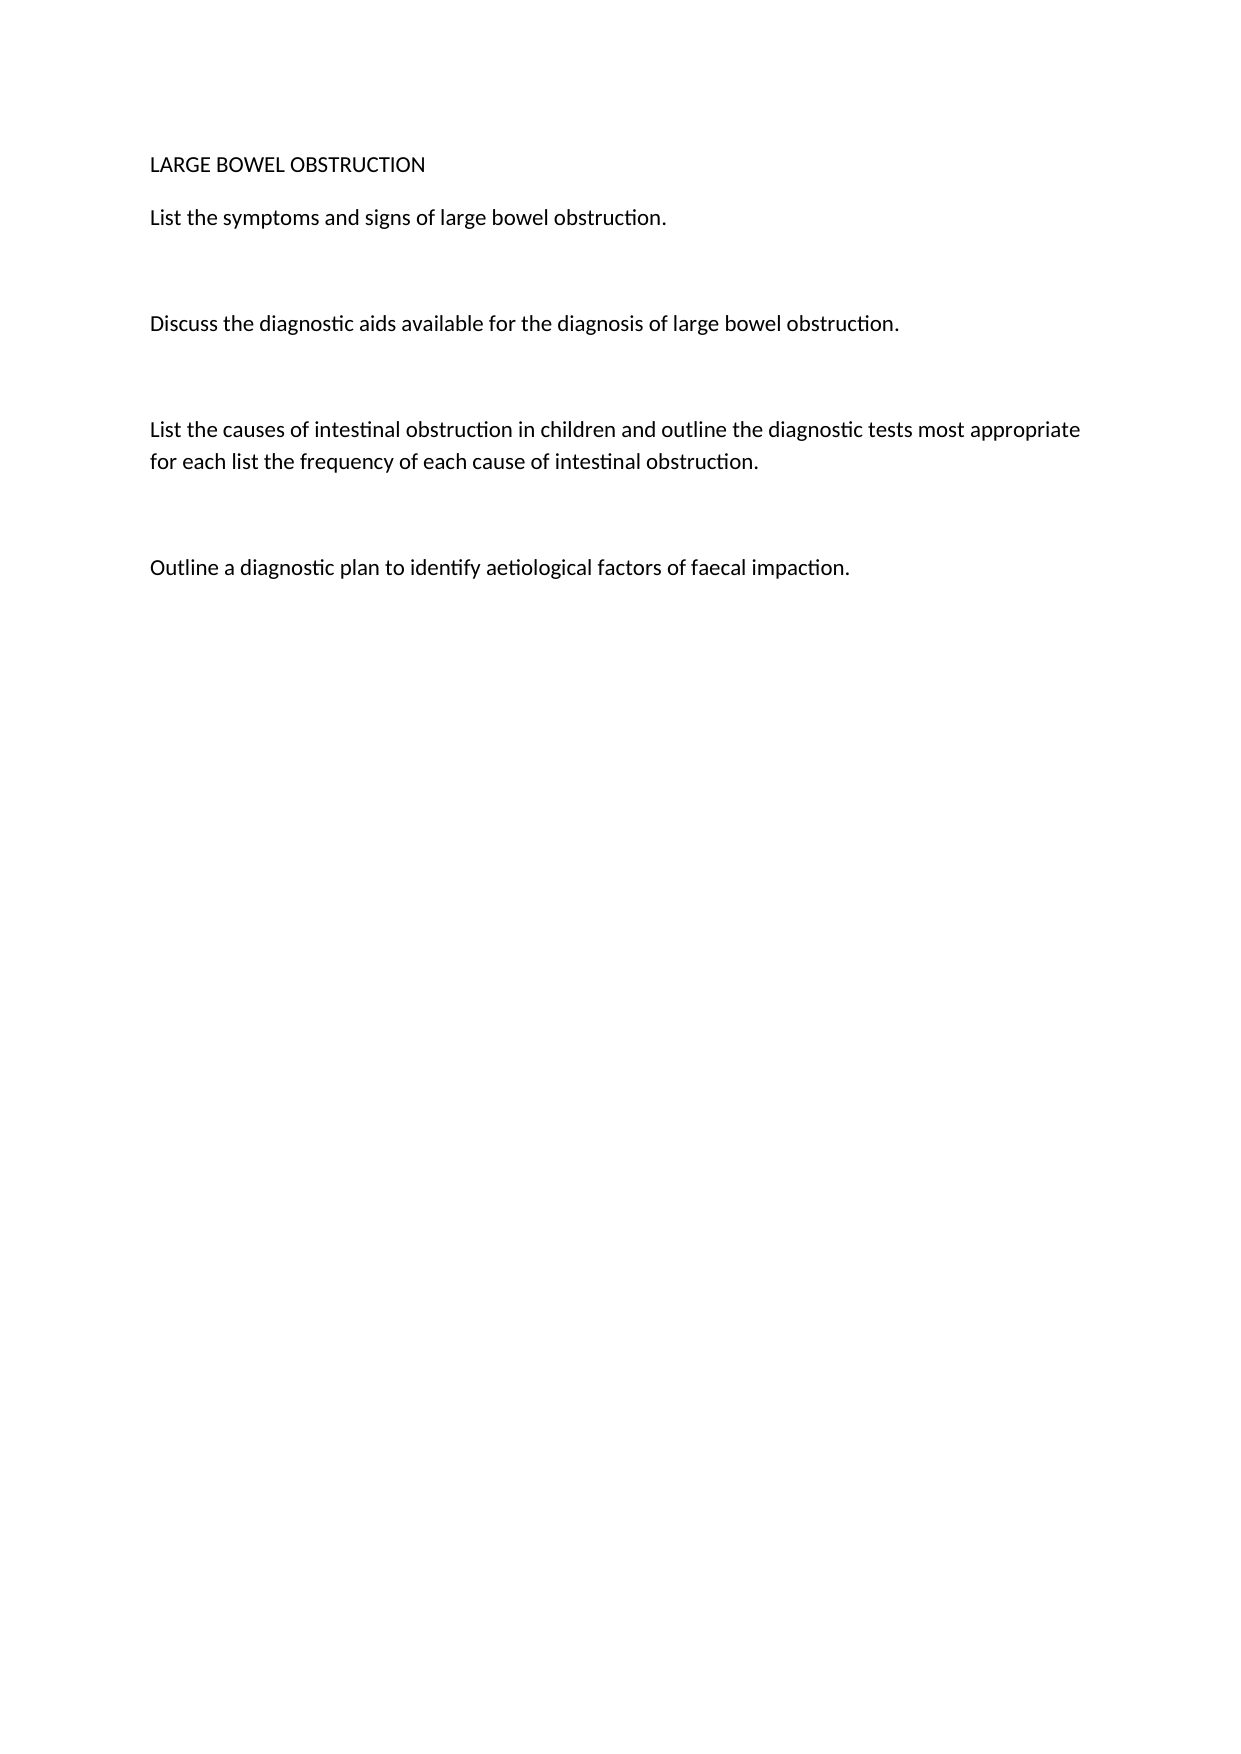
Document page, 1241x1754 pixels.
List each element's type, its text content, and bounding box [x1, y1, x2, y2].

text List the causes of intestinal obstruction in children and outline the diagnostic tests most appropriate for each list the frequency of each cause of intestinal obstruction. [150, 415, 1090, 475]
text List the symptoms and signs of large bowel obstruction. [150, 203, 1090, 231]
text Discuss the diagnostic aids available for the diagnosis of large bowel obstruction. [150, 309, 1090, 337]
text LARGE BOWEL OBSTRUCTION [150, 150, 1090, 178]
text Outline a diagnostic plan to identify aetiological factors of faecal impaction. [150, 553, 1090, 581]
